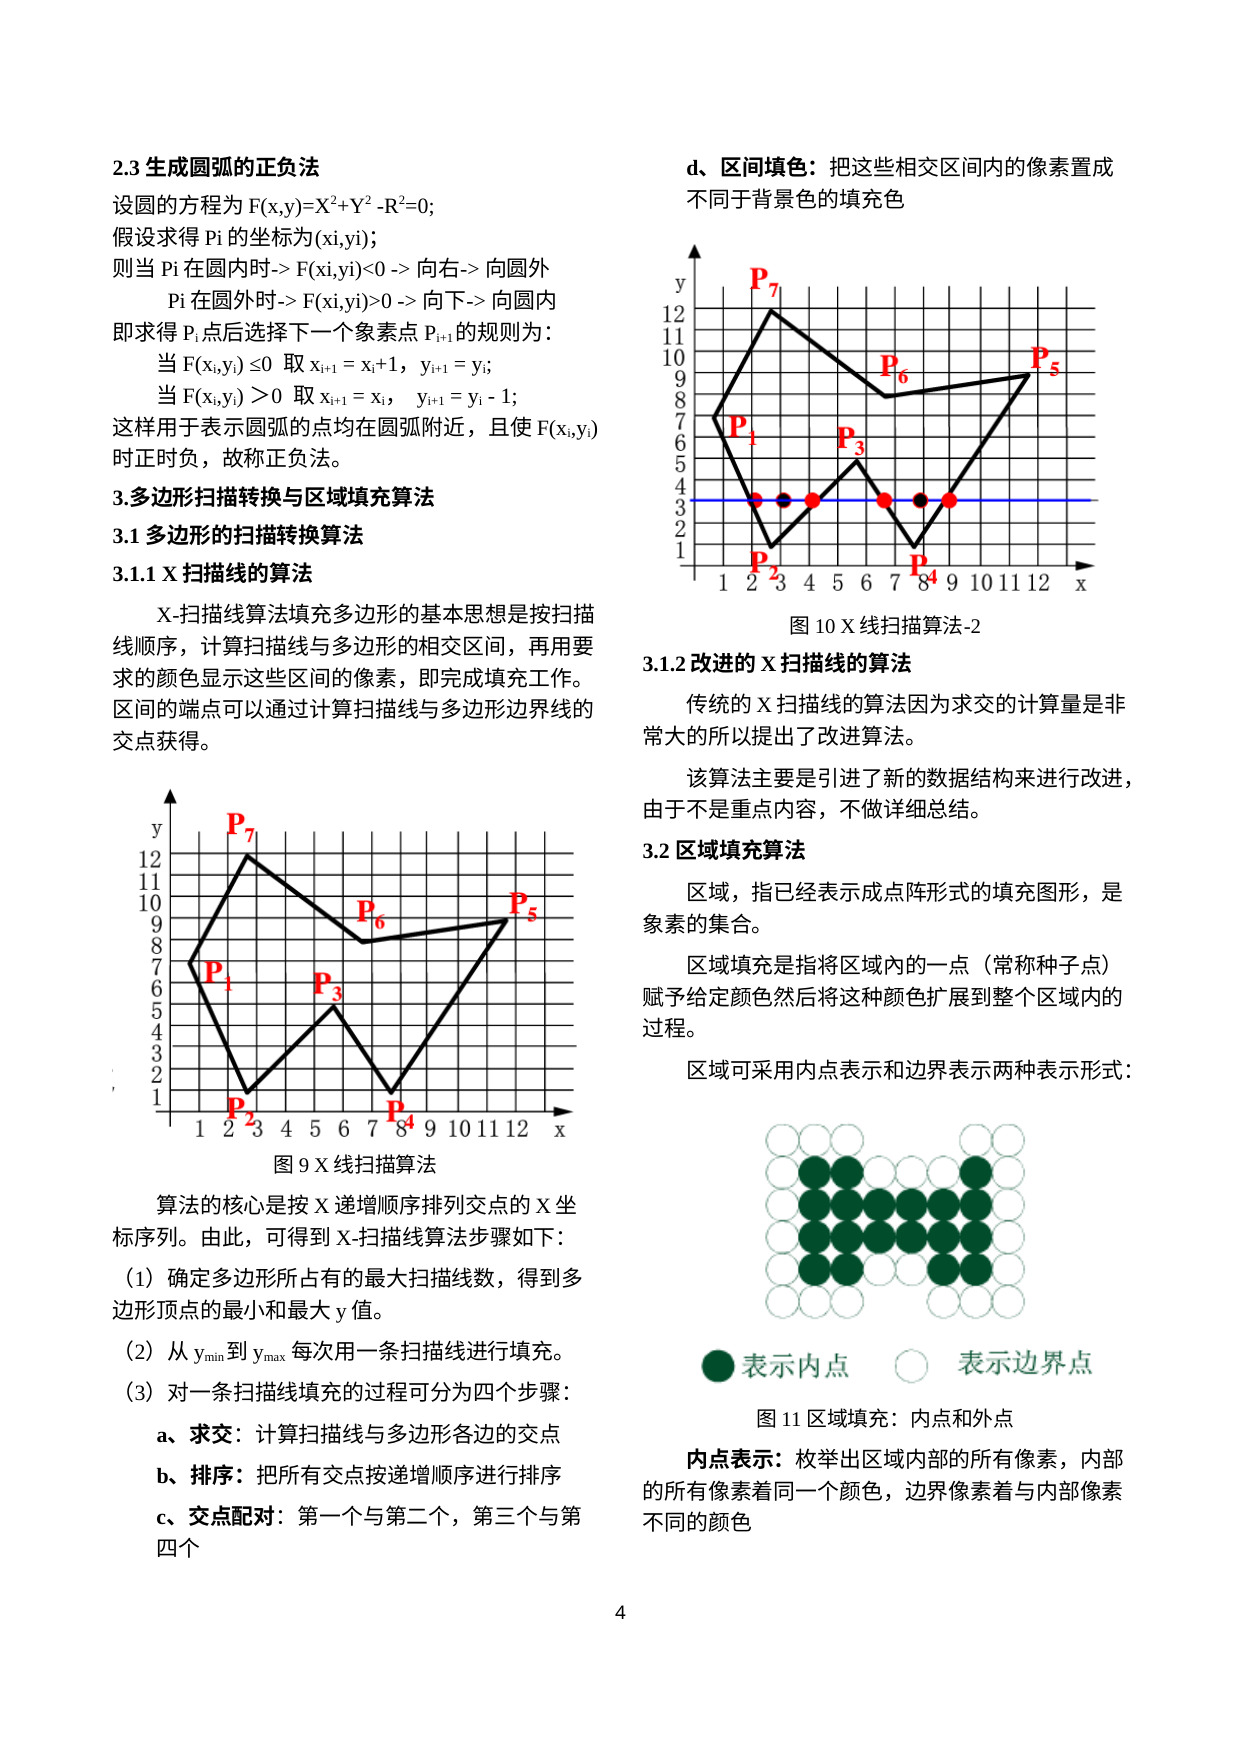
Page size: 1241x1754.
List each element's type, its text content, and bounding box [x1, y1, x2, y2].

text 3.2 区域填充算法 [642, 833, 1128, 865]
text 3.多边形扫描转换与区域填充算法 [112, 479, 598, 511]
text 该算法主要是引进了新的数据结构来进行改进，由于不是重点内容，不做详细总结。 [642, 761, 1128, 824]
text 区域填充是指将区域內的一点（常称种子点）赋予给定颜色然后将这种颜色扩展到整个区域内的过程。 [642, 948, 1128, 1043]
text 区域，指已经表示成点阵形式的填充图形，是象素的集合。 [642, 875, 1128, 938]
text （1）确定多边形所占有的最大扫描线数，得到多边形顶点的最小和最大y值。 [112, 1261, 598, 1324]
text 内点表示：枚举出区域内部的所有像素，内部的所有像素着同一个颜色，边界像素着与内部像素不同的颜色 [642, 1442, 1128, 1537]
picture [686, 1093, 1122, 1393]
text a、求交：计算扫描线与多边形各边的交点 [112, 1417, 598, 1448]
text b、排序：把所有交点按递增顺序进行排序 [112, 1458, 598, 1490]
text 传统的X扫描线的算法因为求交的计算量是非常大的所以提出了改进算法。 [642, 687, 1128, 751]
text 图 9 X线扫描算法 [112, 1148, 598, 1178]
text （3）对一条扫描线填充的过程可分为四个步骤： [112, 1375, 598, 1407]
text 即求得Pi点后选择下一个象素点Pi+1的规则为： [112, 315, 598, 346]
text 这样用于表示圆弧的点均在圆弧附近，且使F(xi,yi) 时正时负，故称正负法。 [112, 410, 598, 473]
text 3.1.1 X扫描线的算法 [112, 556, 598, 587]
text 设圆的方程为F(x,y)=X2+Y2 -R2=0; [112, 188, 598, 220]
text 当F(xi,yi) ≤0 取xi+1 = xi+1，yi+1 = yi; [156, 346, 598, 378]
text 3.1.2改进的X扫描线的算法 [642, 646, 1128, 678]
picture [642, 223, 1128, 610]
text c、交点配对：第一个与第二个，第三个与第四个 [156, 1499, 598, 1563]
text d、区间填色：把这些相交区间内的像素置成不同于背景色的填充色 [686, 150, 1128, 213]
text 假设求得Pi的坐标为(xi,yi)； [112, 220, 598, 251]
text 区域可采用内点表示和边界表示两种表示形式： [642, 1053, 1128, 1084]
text 图 11 区域填充：内点和外点 [642, 1402, 1128, 1432]
text 当F(xi,yi) ＞0 取xi+1 = xi， yi+1 = yi - 1; [156, 378, 598, 410]
text 算法的核心是按X递增顺序排列交点的X坐标序列。由此，可得到X-扫描线算法步骤如下： [112, 1188, 598, 1251]
text 3.1 多边形的扫描转换算法 [112, 518, 598, 549]
text 图 10 X线扫描算法-2 [642, 610, 1128, 640]
text X-扫描线算法填充多边形的基本思想是按扫描线顺序，计算扫描线与多边形的相交区间，再用要求的颜色显示这些区间的像素，即完成填充工作。区间的端点可以通过计算扫描线与多边形边界线的交点获得。 [112, 597, 598, 756]
text 则当Pi在圆内时-> F(xi,yi)<0 -> 向右-> 向圆外 [112, 251, 598, 283]
text （2）从ymin到ymax 每次用一条扫描线进行填充。 [112, 1334, 598, 1366]
text Pi在圆外时-> F(xi,yi)>0 -> 向下-> 向圆内 [112, 283, 598, 315]
picture [112, 765, 598, 1148]
text 2.3 生成圆弧的正负法 [112, 150, 598, 182]
